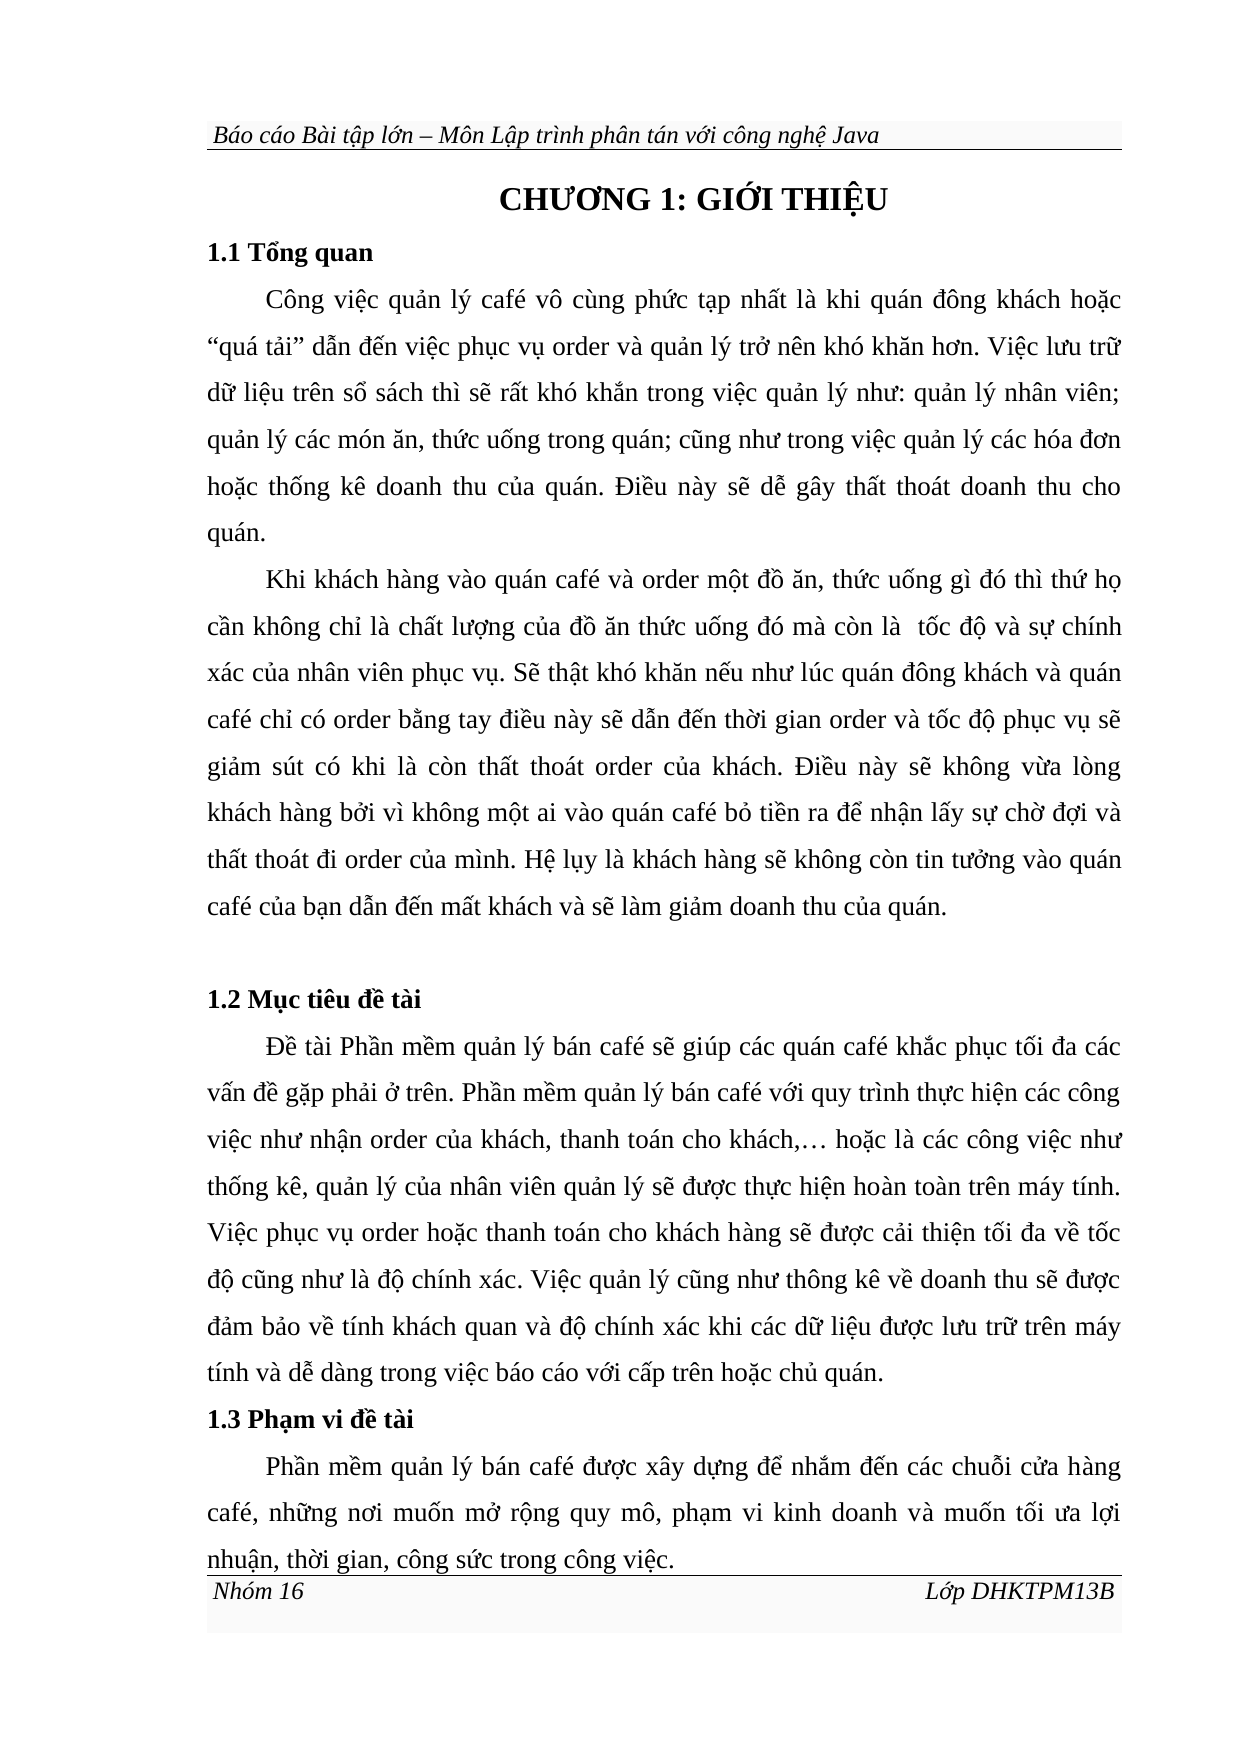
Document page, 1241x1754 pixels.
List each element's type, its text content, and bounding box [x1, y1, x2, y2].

text Đề tài Phần mềm quản lý bán café sẽ giúp các quán café khắc phục tối đa các vấn đề gặp phải ở trên. Phần mềm quản lý bán café với quy trình thực hiện các công việc như nhận order của khách, thanh toán cho khách,… hoặc là các công việc như thống kê, quản lý của nhân viên quản lý sẽ được thực hiện hoàn toàn trên máy tính. Việc phục vụ order hoặc thanh toán cho khách hàng sẽ được cải thiện tối đa về tốc độ cũng như là độ chính xác. Việc quản lý cũng như thông kê về doanh thu sẽ được đảm bảo về tính khách quan và độ chính xác khi các dữ liệu được lưu trữ trên máy tính và dễ dàng trong việc báo cáo với cấp trên hoặc chủ quán. [207, 1030, 1122, 1388]
text Khi khách hàng vào quán café và order một đồ ăn, thức uống gì đó thì thứ họ cần không chỉ là chất lượng của đồ ăn thức uống đó mà còn là tốc độ và sự chính xác của nhân viên phục vụ. Sẽ thật khó khăn nếu như lúc quán đông khách và quán café chỉ có order bằng tay điều này sẽ dẫn đến thời gian order và tốc độ phục vụ sẽ giảm sút có khi là còn thất thoát order của khách. Điều này sẽ không vừa lòng khách hàng bởi vì không một ai vào quán café bỏ tiền ra để nhận lấy sự chờ đợi và thất thoát đi order của mình. Hệ lụy là khách hàng sẽ không còn tin tưởng vào quán café của bạn dẫn đến mất khách và sẽ làm giảm doanh thu của quán. [207, 563, 1122, 921]
subtitle Mục tiêu đề tài [207, 983, 1122, 1014]
subtitle Phạm vi đề tài [207, 1403, 1122, 1434]
text Phần mềm quản lý bán café được xây dựng để nhắm đến các chuỗi cửa hàng café, những nơi muốn mở rộng quy mô, phạm vi kinh doanh và muốn tối ưa lợi nhuận, thời gian, công sức trong công việc. [207, 1450, 1122, 1574]
subtitle Tổng quan [207, 237, 1122, 268]
text Công việc quản lý café vô cùng phức tạp nhất là khi quán đông khách hoặc “quá tải” dẫn đến việc phục vụ order và quản lý trở nên khó khăn hơn. Việc lưu trữ dữ liệu trên sổ sách thì sẽ rất khó khắn trong việc quản lý như: quản lý nhân viên; quản lý các món ăn, thức uống trong quán; cũng như trong việc quản lý các hóa đơn hoặc thống kê doanh thu của quán. Điều này sẽ dễ gây thất thoát doanh thu cho quán. [207, 283, 1122, 548]
subtitle : GIỚI THIỆU [207, 179, 1122, 217]
